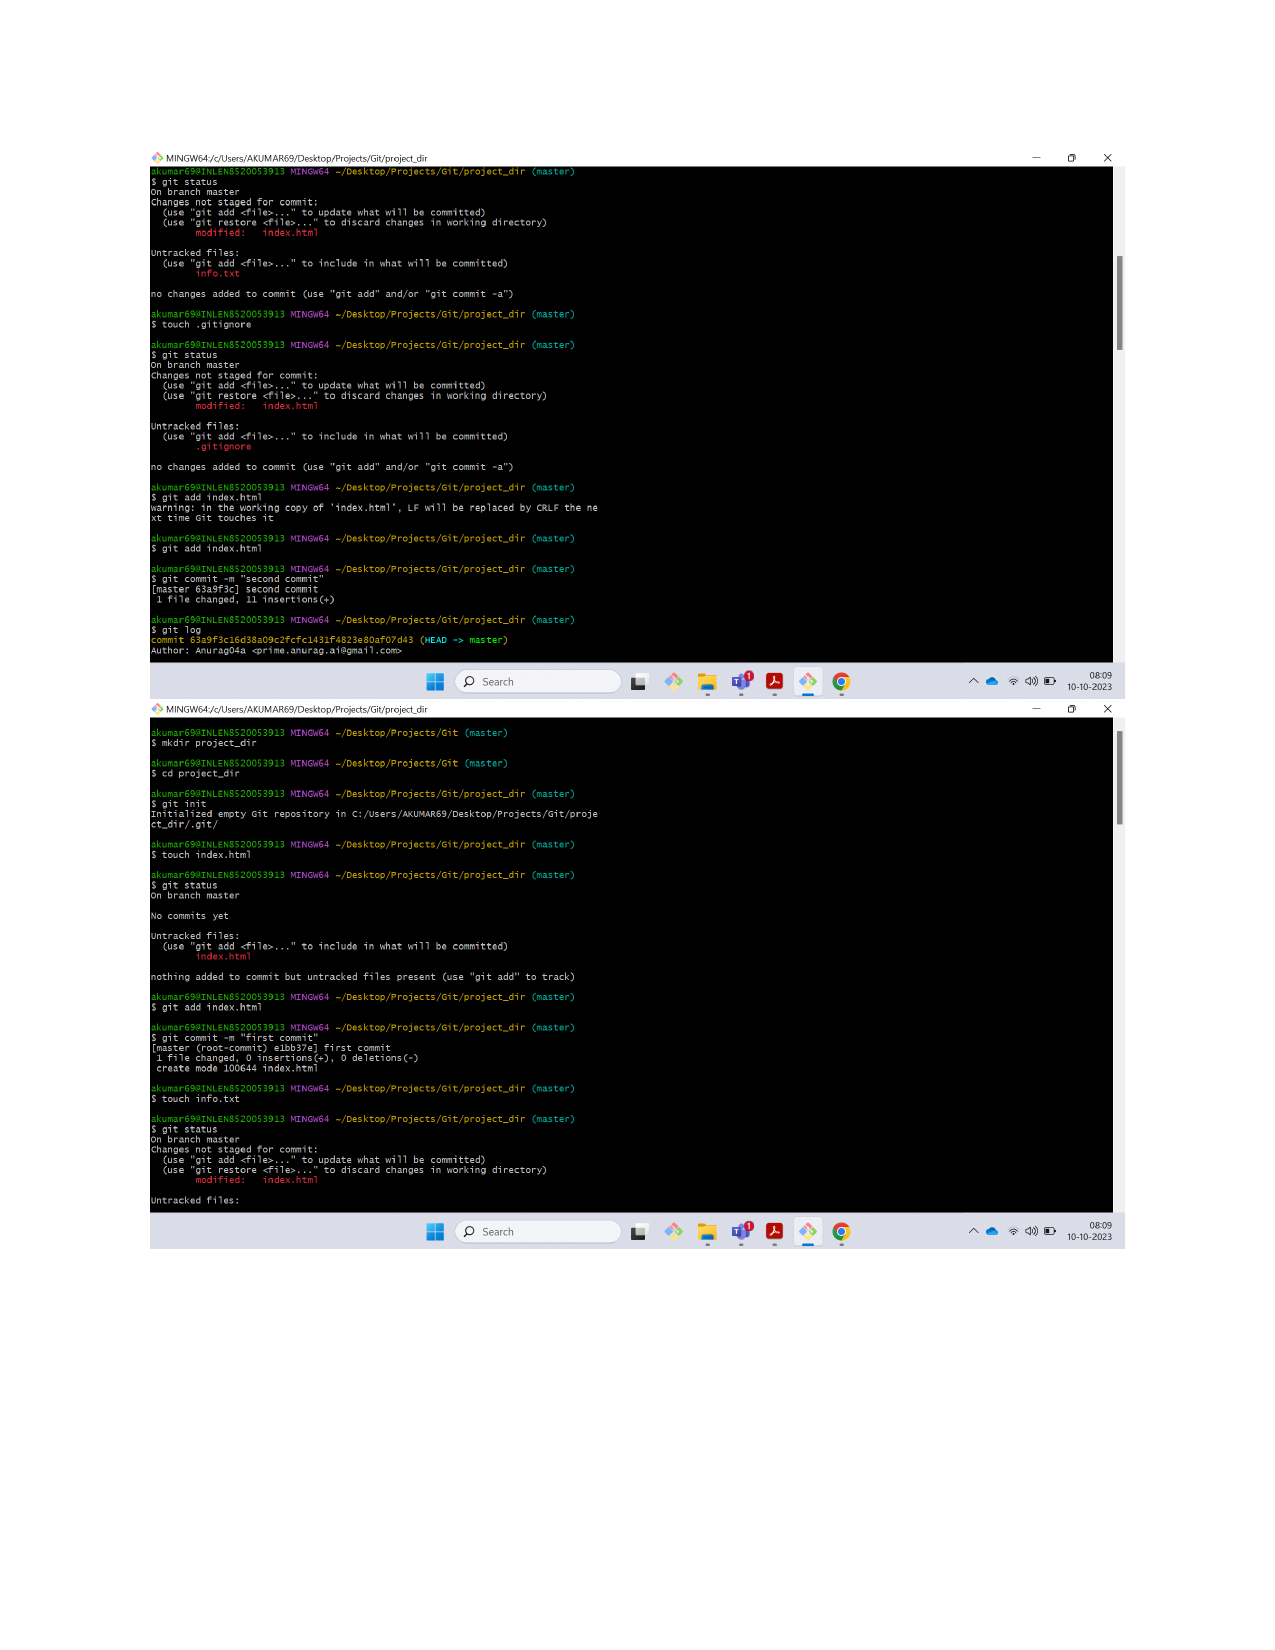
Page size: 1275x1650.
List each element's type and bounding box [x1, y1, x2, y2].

picture [150, 150, 1125, 699]
picture [150, 700, 1125, 1249]
